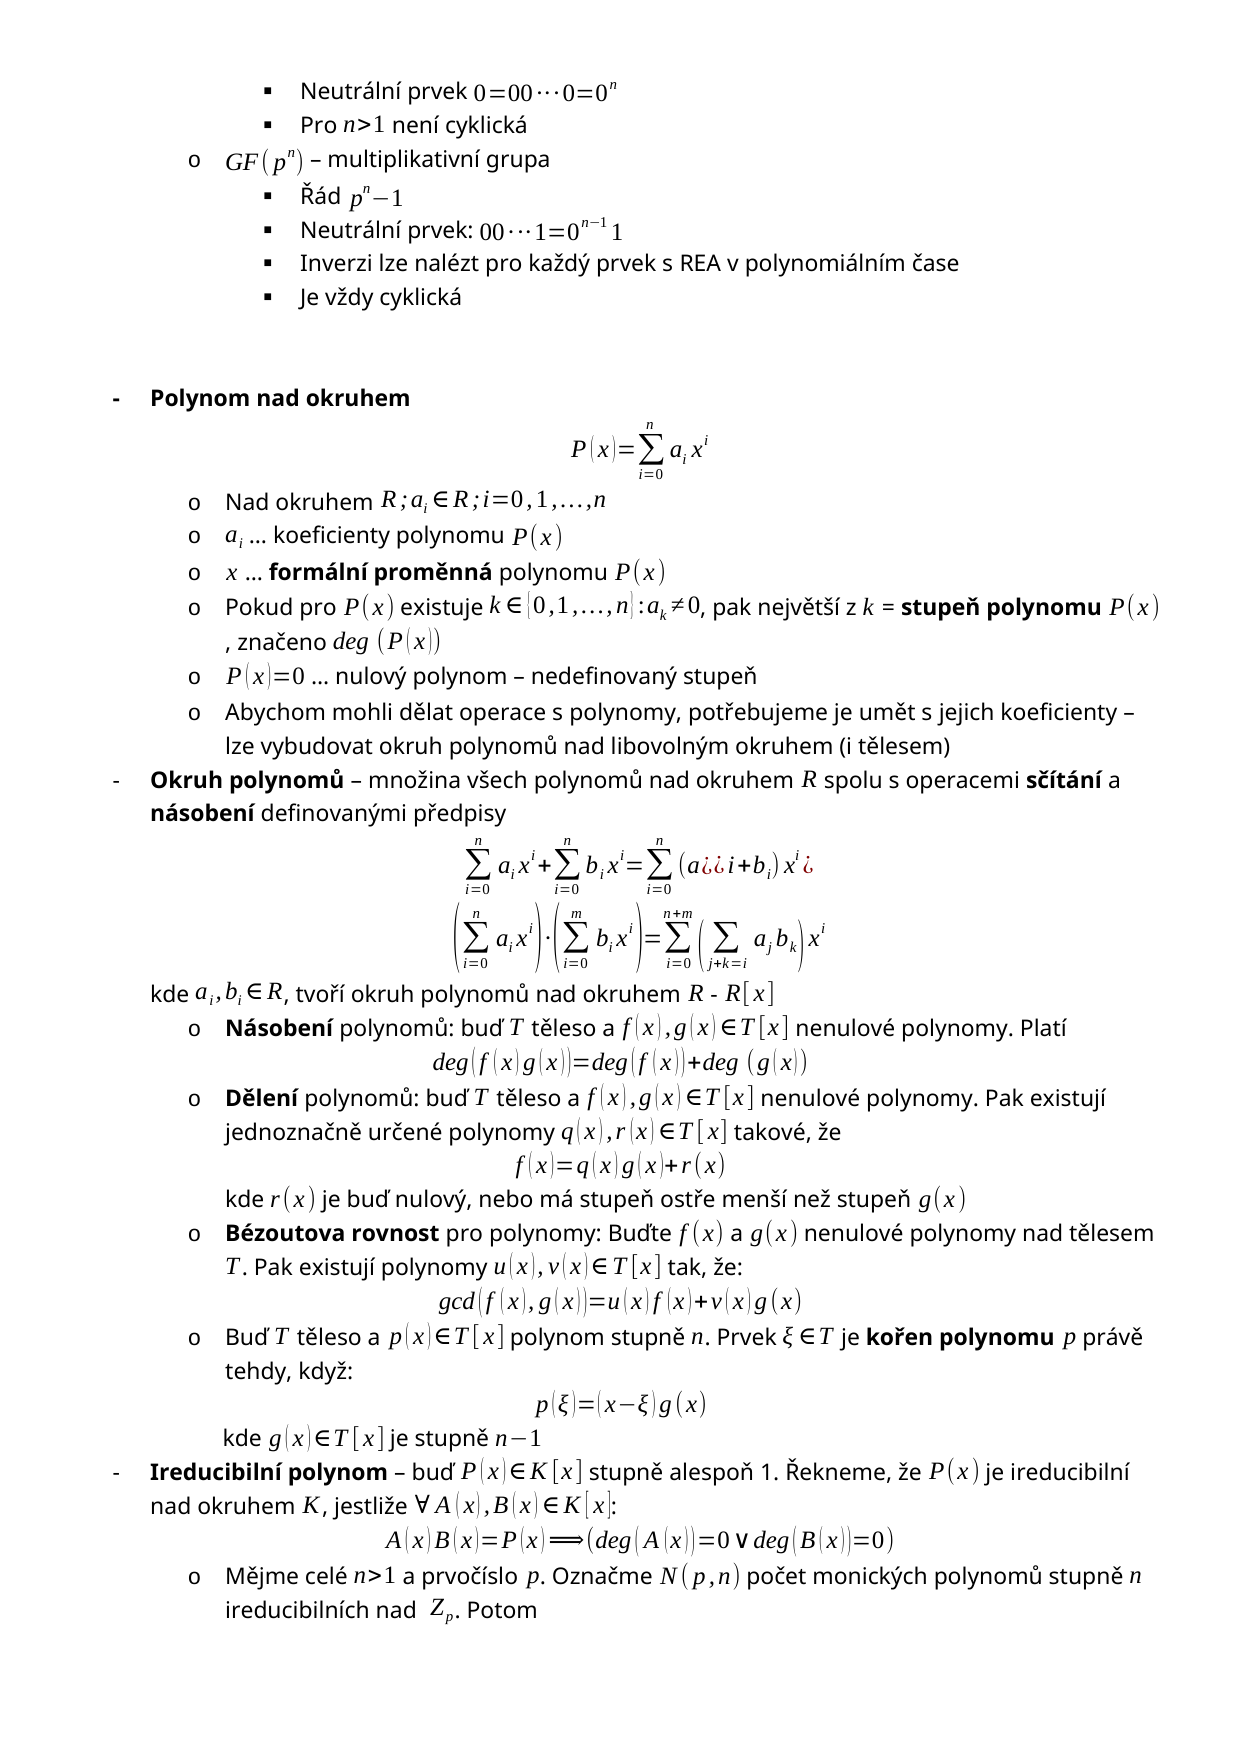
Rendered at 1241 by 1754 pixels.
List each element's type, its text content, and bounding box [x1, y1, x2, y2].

list Dělení polynomů: buď těleso a nenulové polynomy. Pak existují jednoznačně určené polynomy takové, že [187, 1082, 1165, 1147]
list Neutrální prvek [262, 75, 1165, 106]
list Mějme celé a prvočíslo . Označme počet monických polynomů stupně ireducibilních nad . Potom [187, 1560, 1165, 1625]
list kde , tvoří okruh polynomů nad okruhem - [150, 978, 1165, 1009]
list Buď těleso a polynom stupně . Prvek je kořen polynomu právě tehdy, když: [187, 1321, 1165, 1386]
list Polynom nad okruhem [112, 382, 1165, 413]
list Okruh polynomů – množina všech polynomů nad okruhem spolu s operacemi sčítání a násobení definovanými předpisy [112, 763, 1165, 828]
list Násobení polynomů: buď těleso a nenulové polynomy. Platí [187, 1011, 1165, 1043]
list Inverzi lze nalézt pro každý prvek s REA v polynomiálním čase [262, 247, 1165, 279]
list kde je buď nulový, nebo má stupeň ostře menší než stupeň [225, 1183, 1165, 1214]
list Ireducibilní polynom – buď stupně alespoň 1. Řekneme, že je ireducibilní nad okruhem , jestliže : [112, 1456, 1165, 1521]
list – multiplikativní grupa [187, 142, 1165, 177]
list Neutrální prvek: [262, 214, 1165, 245]
list Pokud pro existuje , pak největší z = stupeň polynomu , značeno [187, 591, 1165, 657]
list Nad okruhem [187, 486, 1165, 517]
list Řád [262, 180, 1165, 211]
list … formální proměnná polynomu [187, 556, 1165, 588]
list Bézoutova rovnost pro polynomy: Buďte a nenulové polynomy nad tělesem . Pak existují polynomy tak, že: [187, 1217, 1165, 1282]
text kde je stupně [75, 1422, 1165, 1453]
list … nulový polynom – nedefinovaný stupeň [187, 660, 1165, 693]
list Je vždy cyklická [262, 281, 1165, 312]
list Abychom mohli dělat operace s polynomy, potřebujeme je umět s jejich koeficienty – lze vybudovat okruh polynomů nad libovolným okruhem (i tělesem) [187, 696, 1165, 761]
list Pro není cyklická [262, 109, 1165, 140]
list … koeficienty polynomu [187, 519, 1165, 553]
